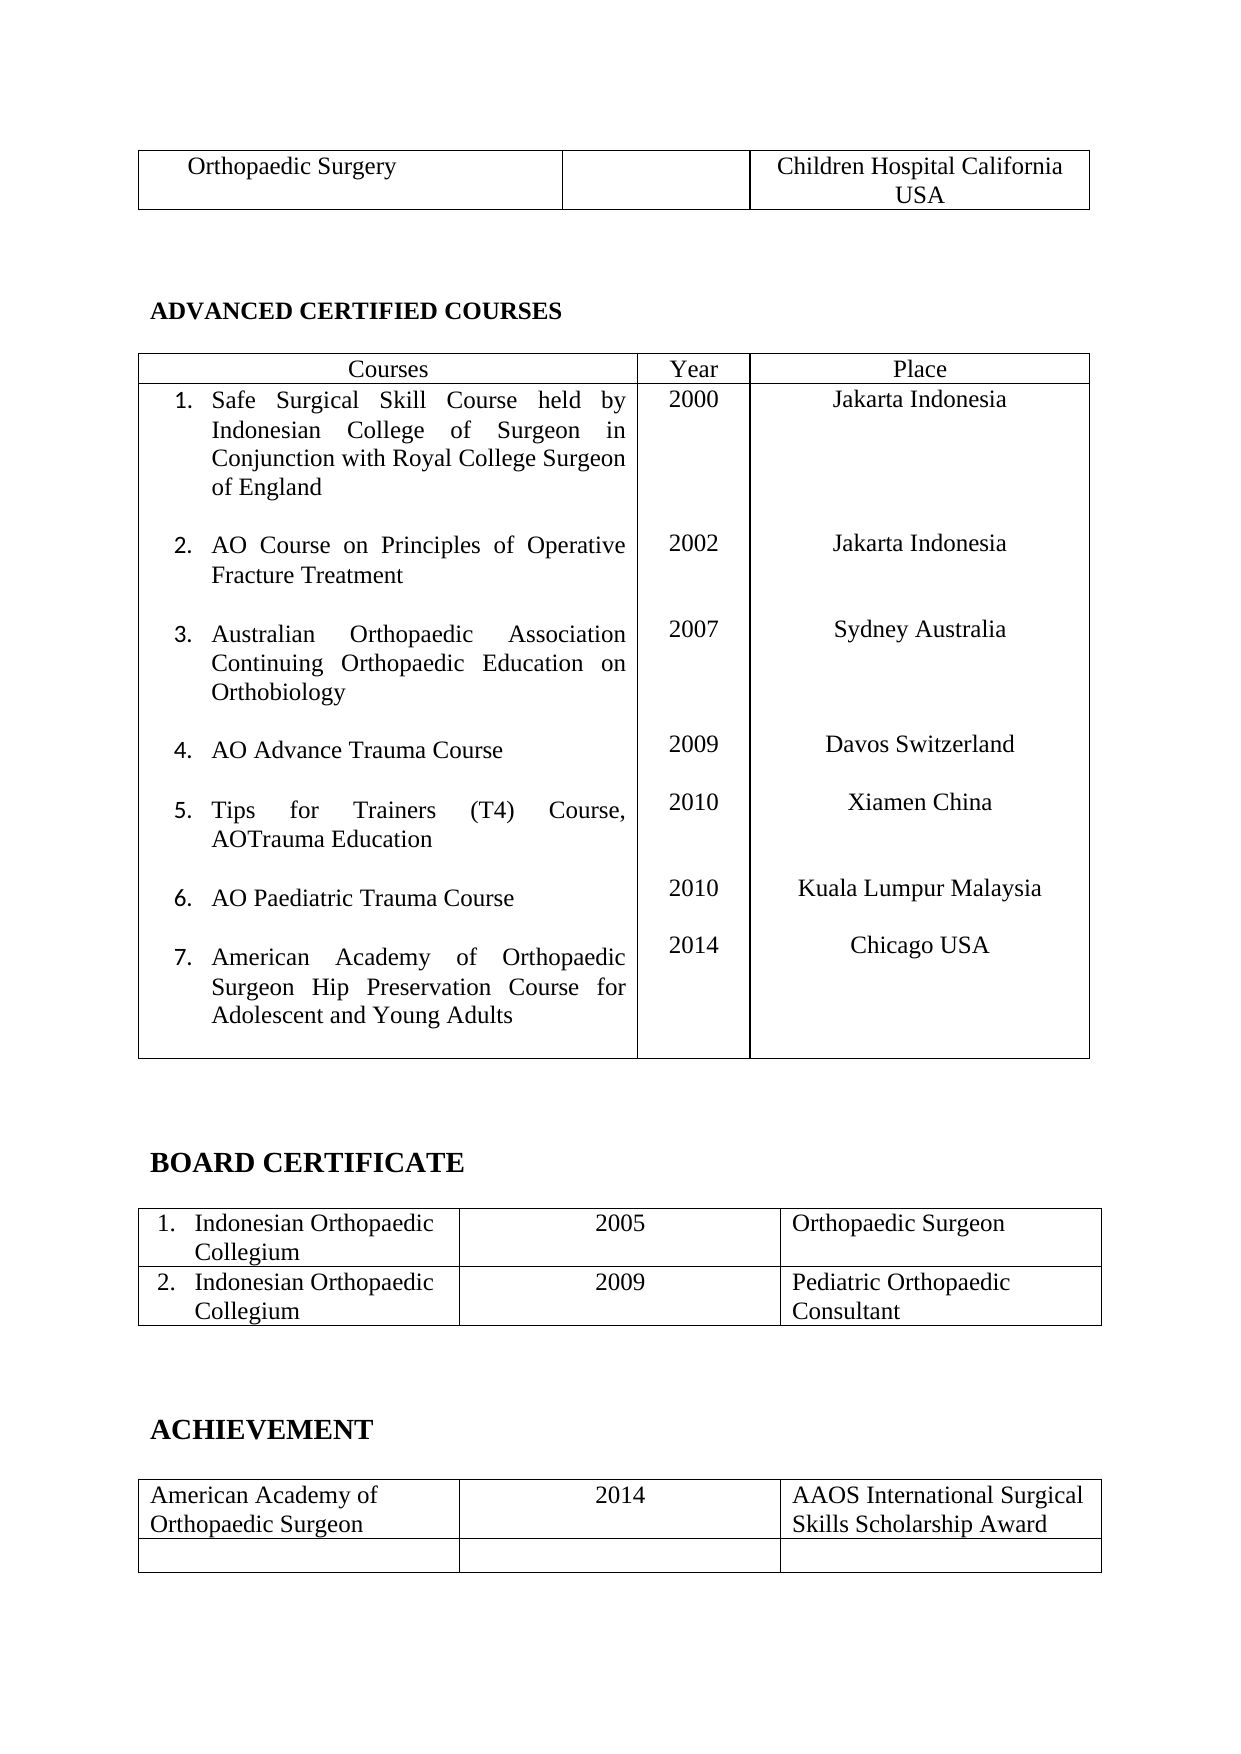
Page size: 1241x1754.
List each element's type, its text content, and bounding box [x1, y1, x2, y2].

text ACHIEVEMENT [150, 1412, 1090, 1445]
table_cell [139, 151, 562, 208]
table_header American Academy of Orthopaedic Surgeon [139, 1480, 459, 1537]
table_header 2005 [460, 1209, 780, 1266]
table_header Place [751, 354, 1089, 383]
table_header Courses [139, 354, 637, 383]
table_header Indonesian Orthopaedic Collegium [139, 1209, 459, 1266]
table_cell [139, 1539, 459, 1572]
table_header Orthopaedic Surgeon [781, 1209, 1101, 1266]
table_cell Safe Surgical Skill Course held by Indonesian College of Surgeon in Conjunction with Royal College Surgeon of England AO Course on Principles of Operative Fracture Treatment Australian Orthopaedic Association Continuing Orthopaedic Education on Orthobiology AO Advance Trauma Course Tips for Trainers (T4) Course, AOTrauma Education AO Paediatric Trauma Course American Academy of Orthopaedic Surgeon Hip Preservation Course for Adolescent and Young Adults [139, 384, 637, 1058]
table_header Year [638, 354, 749, 383]
table_cell [781, 1539, 1101, 1572]
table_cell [563, 151, 749, 208]
table_header AAOS International Surgical Skills Scholarship Award [781, 1480, 1101, 1537]
table_cell Indonesian Orthopaedic Collegium [139, 1267, 459, 1324]
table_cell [751, 151, 1089, 208]
table_cell 2009 [460, 1267, 780, 1324]
table_header 2014 [460, 1480, 780, 1537]
table_cell 2000 2002 2007 2009 2010 2010 2014 [638, 384, 749, 1058]
table_cell Jakarta Indonesia Jakarta Indonesia Sydney Australia Davos Switzerland Xiamen China Kuala Lumpur Malaysia Chicago USA [751, 384, 1089, 1058]
text BOARD CERTIFICATE [150, 1145, 1090, 1179]
table_cell Pediatric Orthopaedic Consultant [781, 1267, 1101, 1324]
text ADVANCED CERTIFIED COURSES [150, 296, 1090, 324]
table_cell [460, 1539, 780, 1572]
